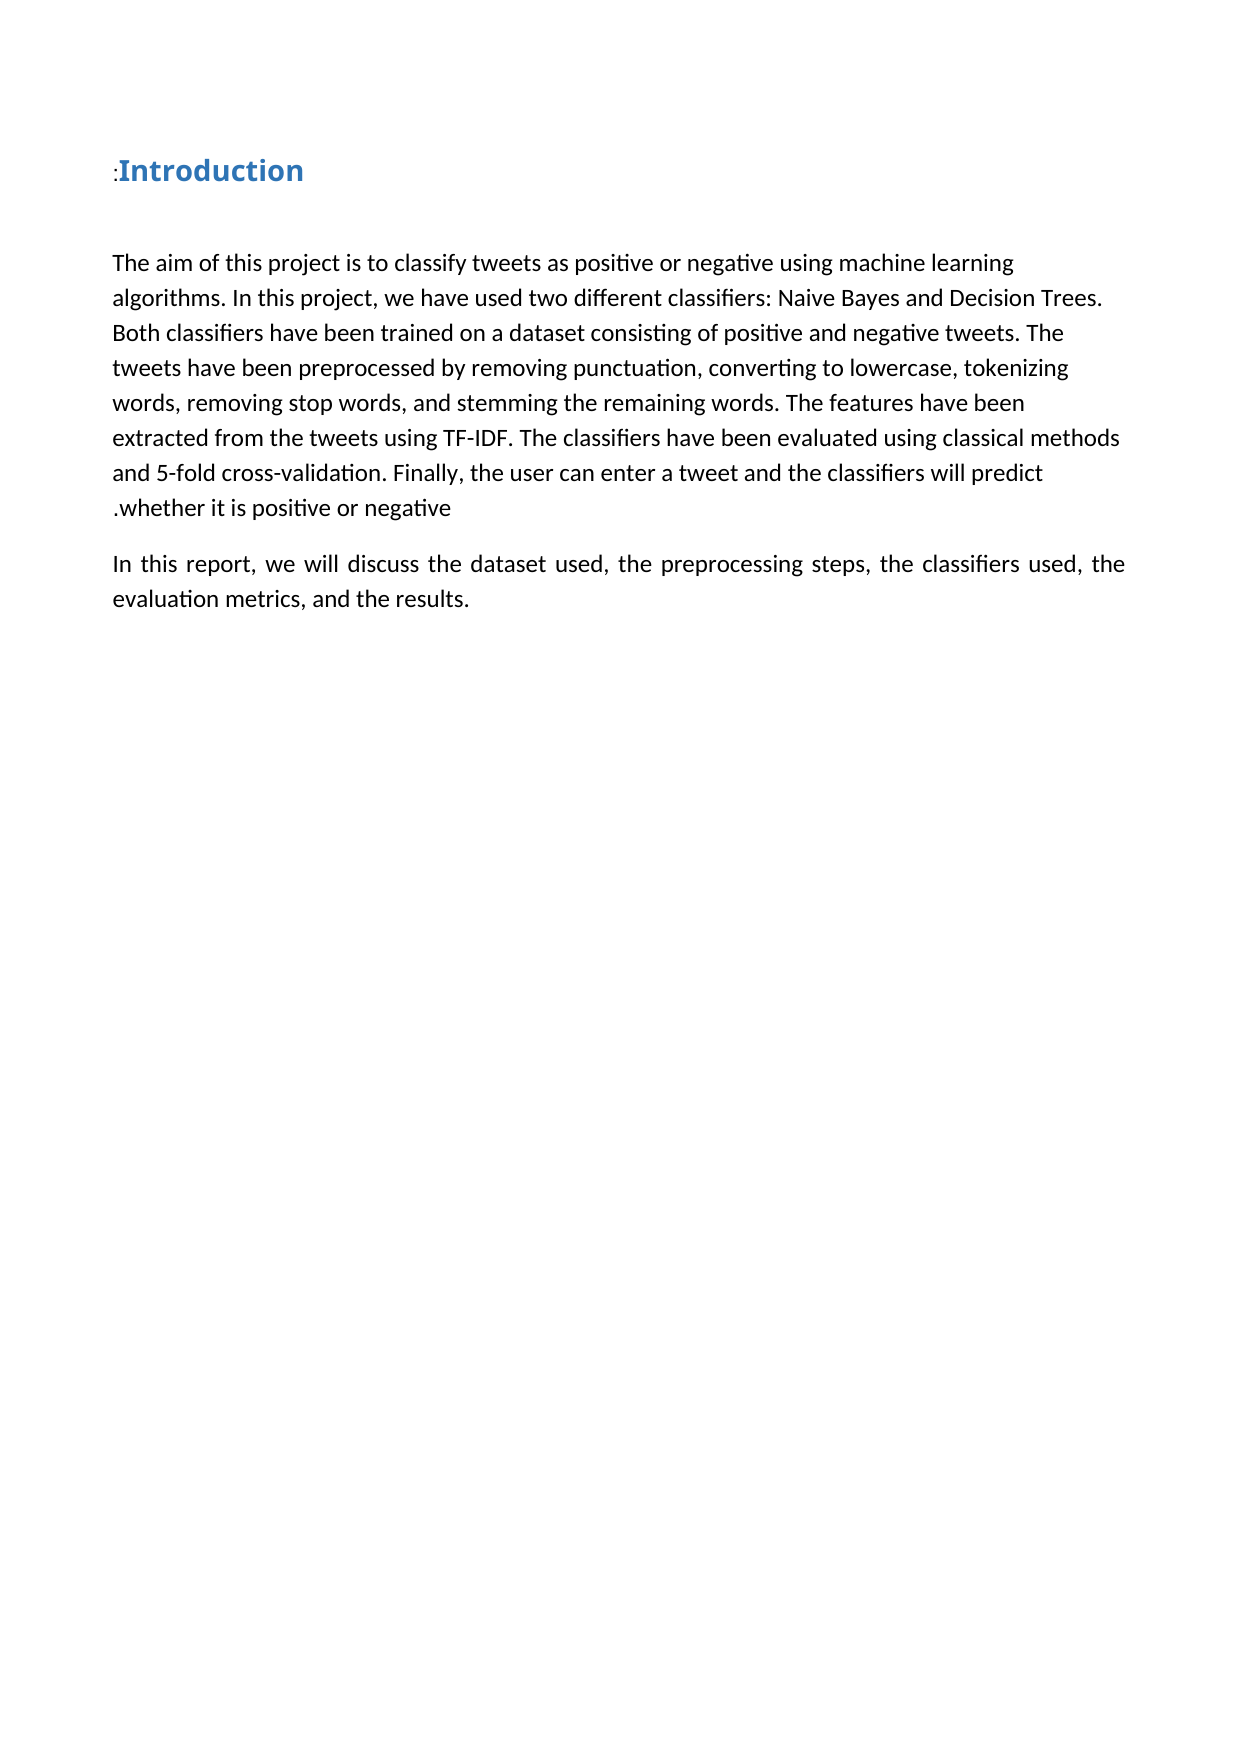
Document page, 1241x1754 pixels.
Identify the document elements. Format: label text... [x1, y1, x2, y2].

text The aim of this project is to classify tweets as positive or negative using machine learning algorithms. In this project, we have used two different classifiers: Naive Bayes and Decision Trees. Both classifiers have been trained on a dataset consisting of positive and negative tweets. The tweets have been preprocessed by removing punctuation, converting to lowercase, tokenizing words, removing stop words, and stemming the remaining words. The features have been extracted from the tweets using TF-IDF. The classifiers have been evaluated using classical methods and 5-fold cross-validation. Finally, the user can enter a tweet and the classifiers will predict whether it is positive or negative. [112, 247, 1128, 522]
text Introduction: [112, 150, 1128, 222]
text In this report, we will discuss the dataset used, the preprocessing steps, the classifiers used, the evaluation metrics, and the results. [112, 548, 1128, 613]
